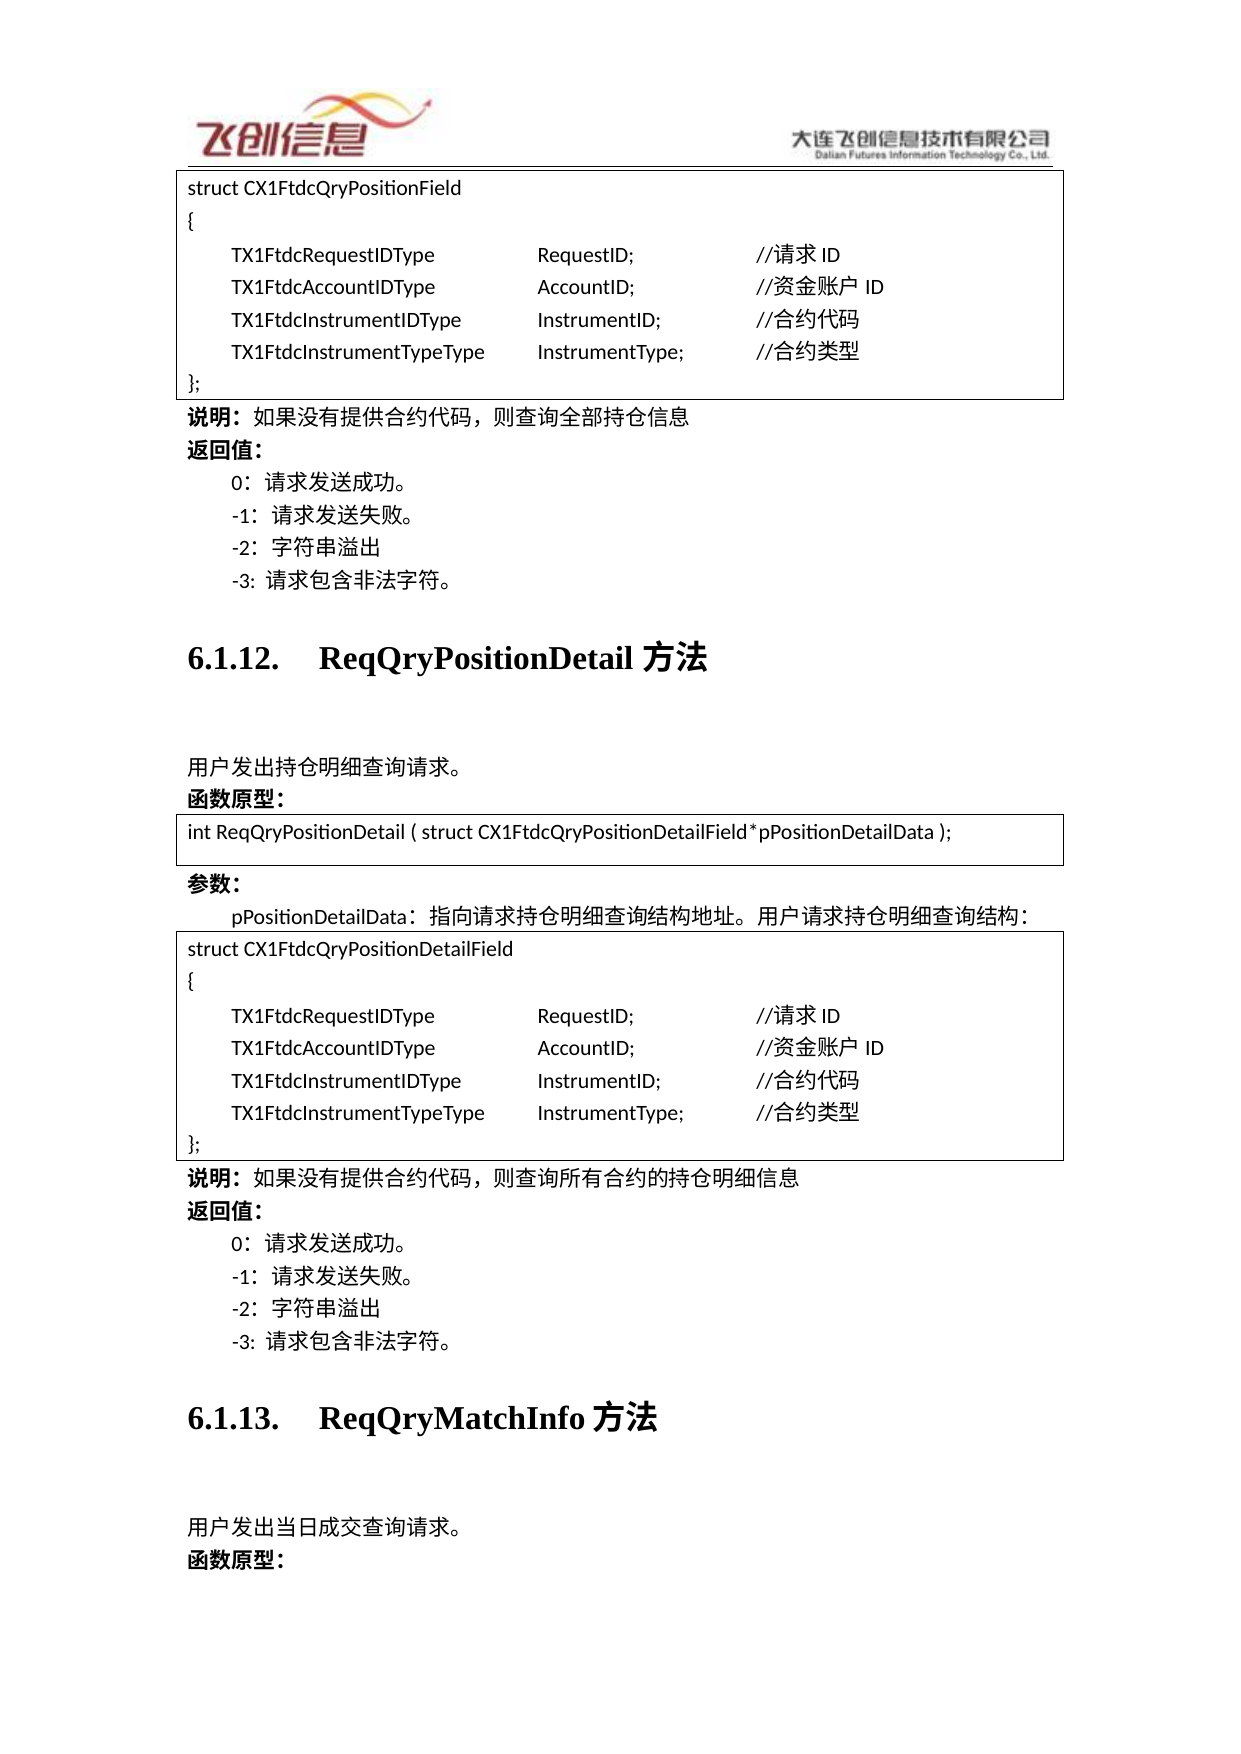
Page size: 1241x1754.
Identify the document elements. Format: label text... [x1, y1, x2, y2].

table_header int ReqQryPositionDetail ( struct CX1FtdcQryPositionDetailField*pPositionDetailData ); [177, 815, 1063, 865]
text -3: 请求包含非法字符。 [232, 562, 1053, 595]
text 说明：如果没有提供合约代码，则查询所有合约的持仓明细信息 [187, 1161, 1053, 1193]
text -1：请求发送失败。 [232, 497, 1053, 530]
table_header struct CX1FtdcQryPositionField { TX1FtdcRequestIDType RequestID; //请求ID TX1FtdcAccountIDType AccountID; //资金账户ID TX1FtdcInstrumentIDType InstrumentID; //合约代码 TX1FtdcInstrumentTypeType InstrumentType; //合约类型 }; [177, 171, 1063, 399]
table_header struct CX1FtdcQryPositionDetailField { TX1FtdcRequestIDType RequestID; //请求ID TX1FtdcAccountIDType AccountID; //资金账户ID TX1FtdcInstrumentIDType InstrumentID; //合约代码 TX1FtdcInstrumentTypeType InstrumentType; //合约类型 }; [177, 932, 1063, 1160]
picture [187, 88, 1059, 164]
text -1：请求发送失败。 [232, 1258, 1053, 1291]
subtitle ReqQryPositionDetail 方法 [187, 622, 1053, 687]
text 参数： [187, 866, 1053, 899]
text pPositionDetailData：指向请求持仓明细查询结构地址。用户请求持仓明细查询结构： [187, 899, 1053, 931]
text -2：字符串溢出 [232, 530, 1053, 562]
text -2：字符串溢出 [232, 1291, 1053, 1323]
text 用户发出当日成交查询请求。 [187, 1510, 1053, 1542]
text 0：请求发送成功。 [187, 1226, 1053, 1258]
text 返回值： [187, 432, 1053, 465]
text 返回值： [187, 1193, 1053, 1226]
text 函数原型： [187, 1542, 1053, 1575]
text 0：请求发送成功。 [187, 465, 1053, 497]
text -3: 请求包含非法字符。 [232, 1323, 1053, 1356]
text 函数原型： [187, 782, 1053, 814]
text 说明：如果没有提供合约代码，则查询全部持仓信息 [187, 400, 1053, 432]
subtitle ReqQryMatchInfo方法 [187, 1383, 1053, 1448]
text 用户发出持仓明细查询请求。 [187, 749, 1053, 782]
